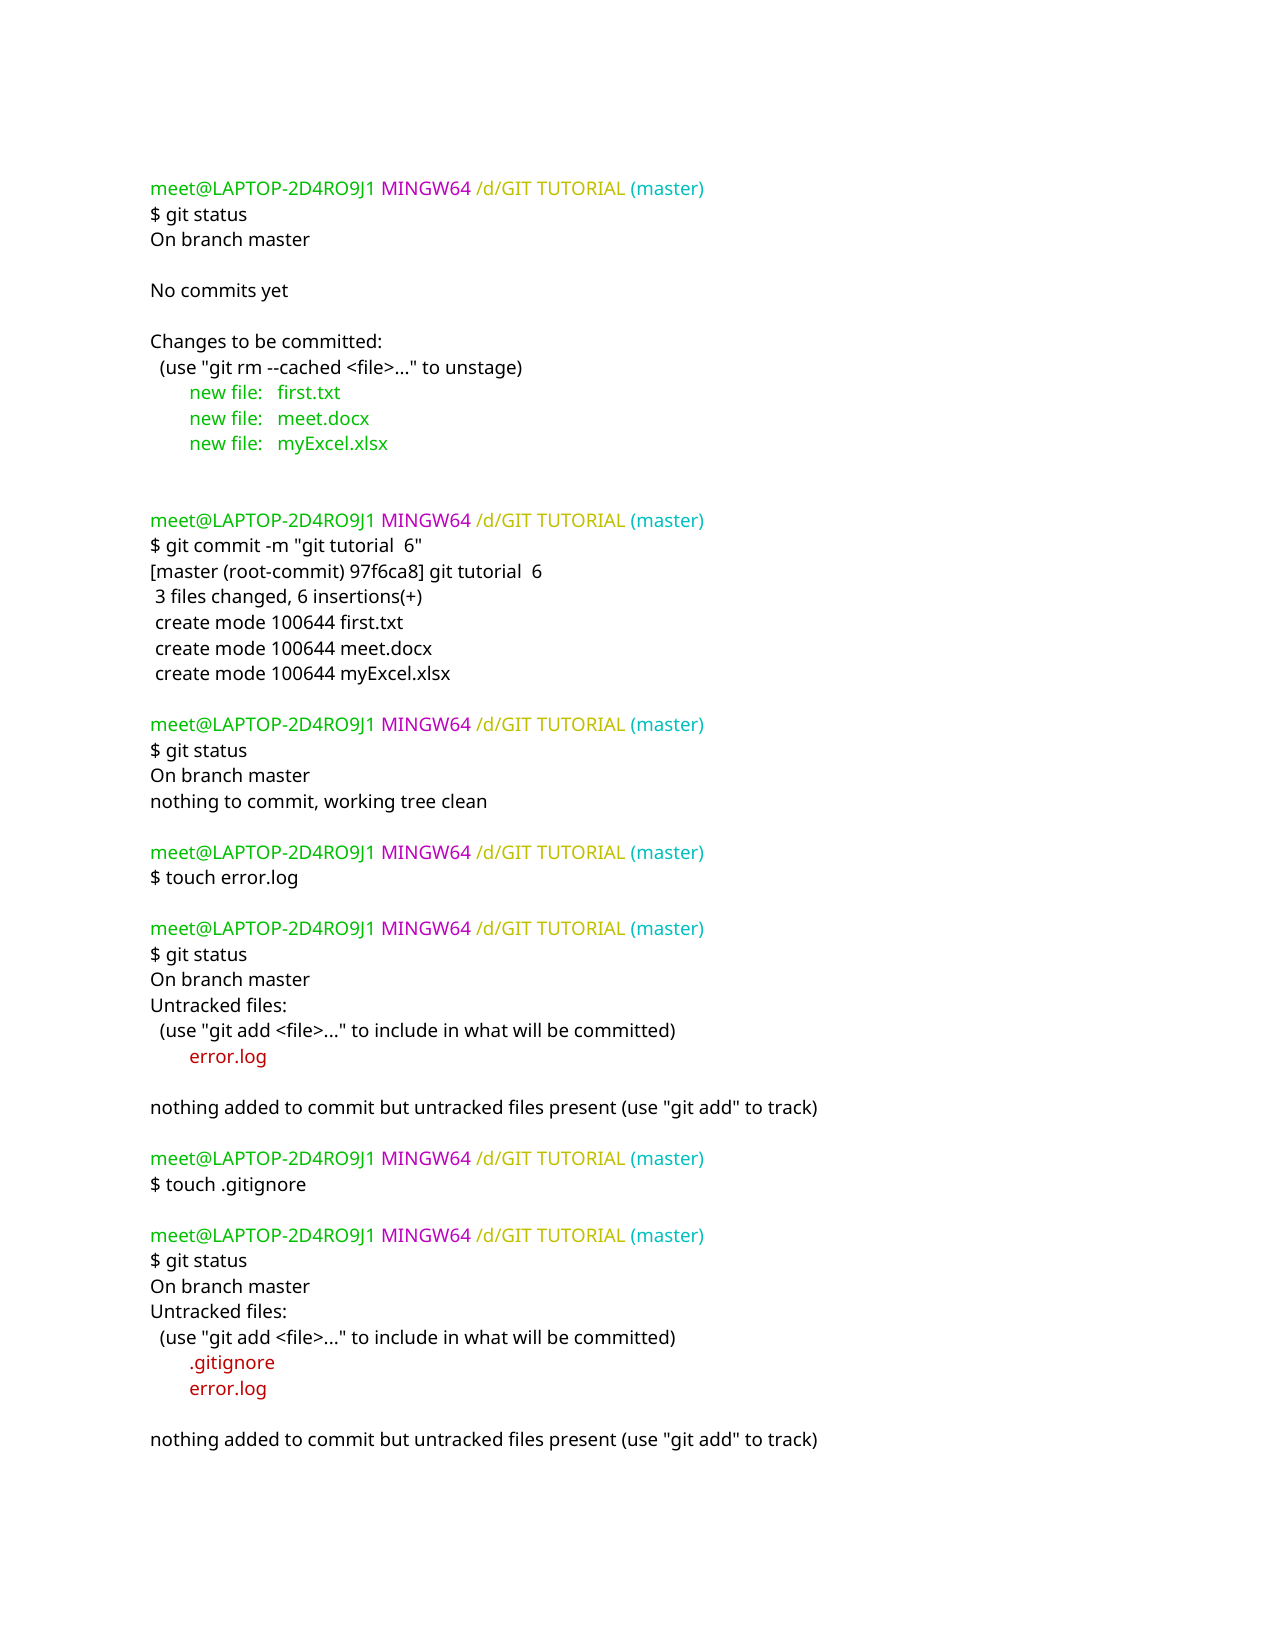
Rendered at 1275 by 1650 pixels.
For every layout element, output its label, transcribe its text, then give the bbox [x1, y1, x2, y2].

text Changes to be committed: [150, 329, 1125, 354]
text new file: first.txt [150, 380, 1125, 405]
text $ git status [150, 1247, 1125, 1273]
text $ git status [150, 737, 1125, 762]
text (use "git rm --cached <file>..." to unstage) [150, 354, 1125, 380]
text meet@LAPTOP-2D4RO9J1 MINGW64 /d/GIT TUTORIAL (master) [150, 916, 1125, 941]
text On branch master [150, 967, 1125, 992]
text meet@LAPTOP-2D4RO9J1 MINGW64 /d/GIT TUTORIAL (master) [150, 839, 1125, 864]
text Untracked files: [150, 992, 1125, 1018]
text nothing added to commit but untracked files present (use "git add" to track) [150, 1426, 1125, 1452]
text create mode 100644 first.txt [150, 609, 1125, 635]
text error.log [150, 1375, 1125, 1401]
text 3 files changed, 6 insertions(+) [150, 584, 1125, 609]
text nothing to commit, working tree clean [150, 788, 1125, 813]
text [master (root-commit) 97f6ca8] git tutorial 6 [150, 558, 1125, 584]
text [150, 1324, 1125, 1349]
text $ git status [150, 941, 1125, 967]
text .gitignore [150, 1349, 1125, 1375]
text meet@LAPTOP-2D4RO9J1 MINGW64 /d/GIT TUTORIAL (master) [150, 1222, 1125, 1247]
text error.log [150, 1043, 1125, 1069]
text meet@LAPTOP-2D4RO9J1 MINGW64 /d/GIT TUTORIAL (master) [150, 507, 1125, 533]
text On branch master [150, 1273, 1125, 1298]
text meet@LAPTOP-2D4RO9J1 MINGW64 /d/GIT TUTORIAL (master) [150, 176, 1125, 201]
text No commits yet [150, 278, 1125, 303]
text Untracked files: [150, 1298, 1125, 1324]
text On branch master [150, 227, 1125, 252]
text $ touch .gitignore [150, 1171, 1125, 1196]
text create mode 100644 meet.docx [150, 635, 1125, 660]
text nothing added to commit but untracked files present (use "git add" to track) [150, 1094, 1125, 1120]
text new file: meet.docx [150, 405, 1125, 431]
text On branch master [150, 762, 1125, 788]
text meet@LAPTOP-2D4RO9J1 MINGW64 /d/GIT TUTORIAL (master) [150, 711, 1125, 737]
text $ touch error.log [150, 864, 1125, 890]
text $ git commit -m "git tutorial 6" [150, 533, 1125, 558]
text (use "git add <file>..." to include in what will be committed) [150, 1018, 1125, 1043]
text $ git status [150, 201, 1125, 227]
text new file: myExcel.xlsx [150, 431, 1125, 456]
text meet@LAPTOP-2D4RO9J1 MINGW64 /d/GIT TUTORIAL (master) [150, 1145, 1125, 1171]
text create mode 100644 myExcel.xlsx [150, 660, 1125, 686]
